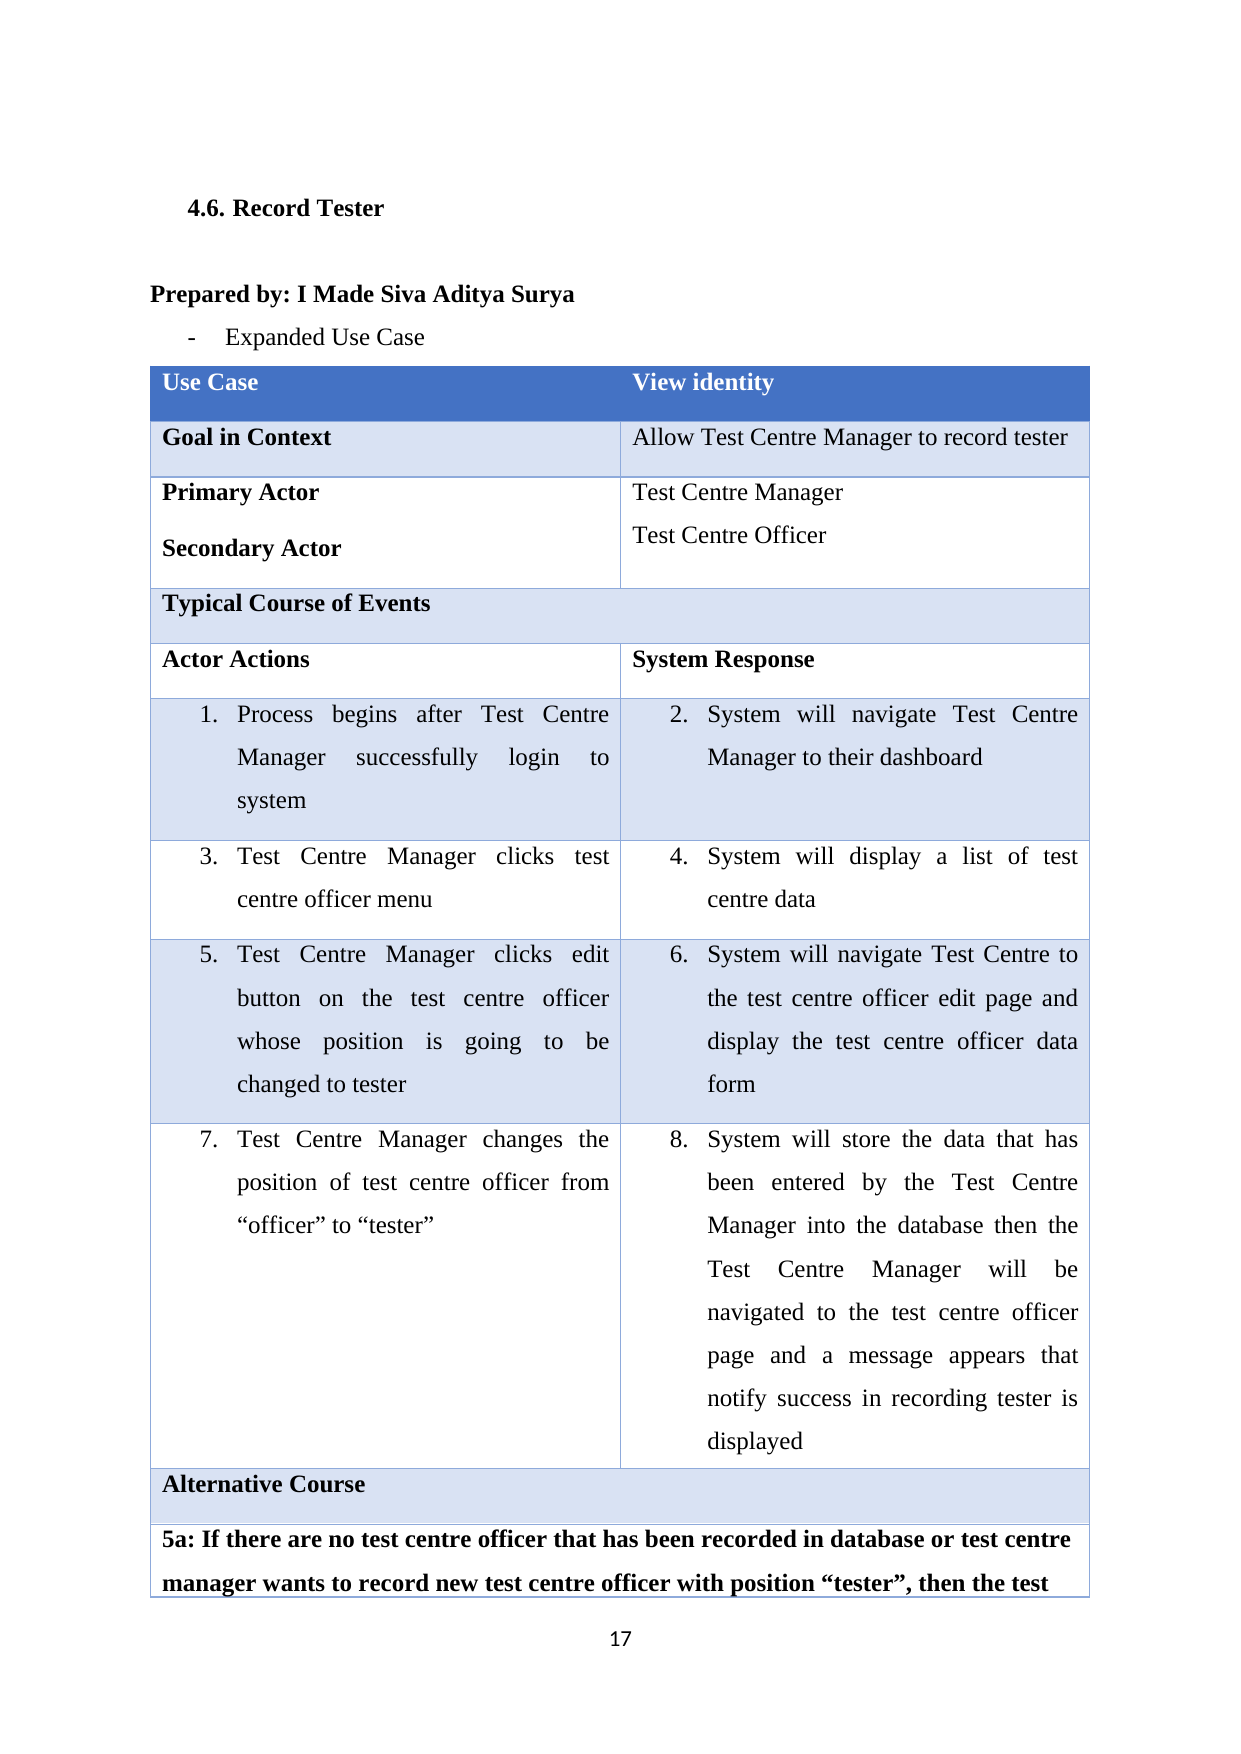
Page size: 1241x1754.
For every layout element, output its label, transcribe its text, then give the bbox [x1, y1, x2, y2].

list Record Tester [187, 193, 1090, 222]
table_cell Test Centre Manager clicks test centre officer menu [151, 841, 620, 938]
text Prepared by: I Made Siva Aditya Surya [150, 279, 1090, 308]
table_cell System will store the data that has been entered by the Test Centre Manager into the database then the Test Centre Manager will be navigated to the test centre officer page and a message appears that notify success in recording tester is displayed [621, 1124, 1089, 1468]
table_cell Test Centre Manager changes the position of test centre officer from “officer” to “tester” [151, 1124, 620, 1468]
table_cell Test Centre Manager clicks edit button on the test centre officer whose position is going to be changed to tester [151, 940, 620, 1123]
table_cell Primary Actor Secondary Actor [151, 478, 620, 587]
table_header Use Case [151, 367, 620, 421]
table_cell System will navigate Test Centre to the test centre officer edit page and display the test centre officer data form [621, 940, 1089, 1123]
table_header View identity [621, 367, 1089, 421]
table_cell System Response [621, 644, 1089, 698]
table_cell System will navigate Test Centre Manager to their dashboard [621, 699, 1089, 840]
table_cell Actor Actions [151, 644, 620, 698]
table_cell Typical Course of Events [151, 589, 1089, 643]
table_cell Allow Test Centre Manager to record tester [621, 422, 1089, 476]
table_cell Alternative Course [151, 1469, 1089, 1523]
table_cell Process begins after Test Centre Manager successfully login to system [151, 699, 620, 840]
list Expanded Use Case [187, 322, 1090, 351]
table_cell Test Centre Manager Test Centre Officer [621, 478, 1089, 587]
table_cell Goal in Context [151, 422, 620, 476]
table_cell System will display a list of test centre data [621, 841, 1089, 938]
